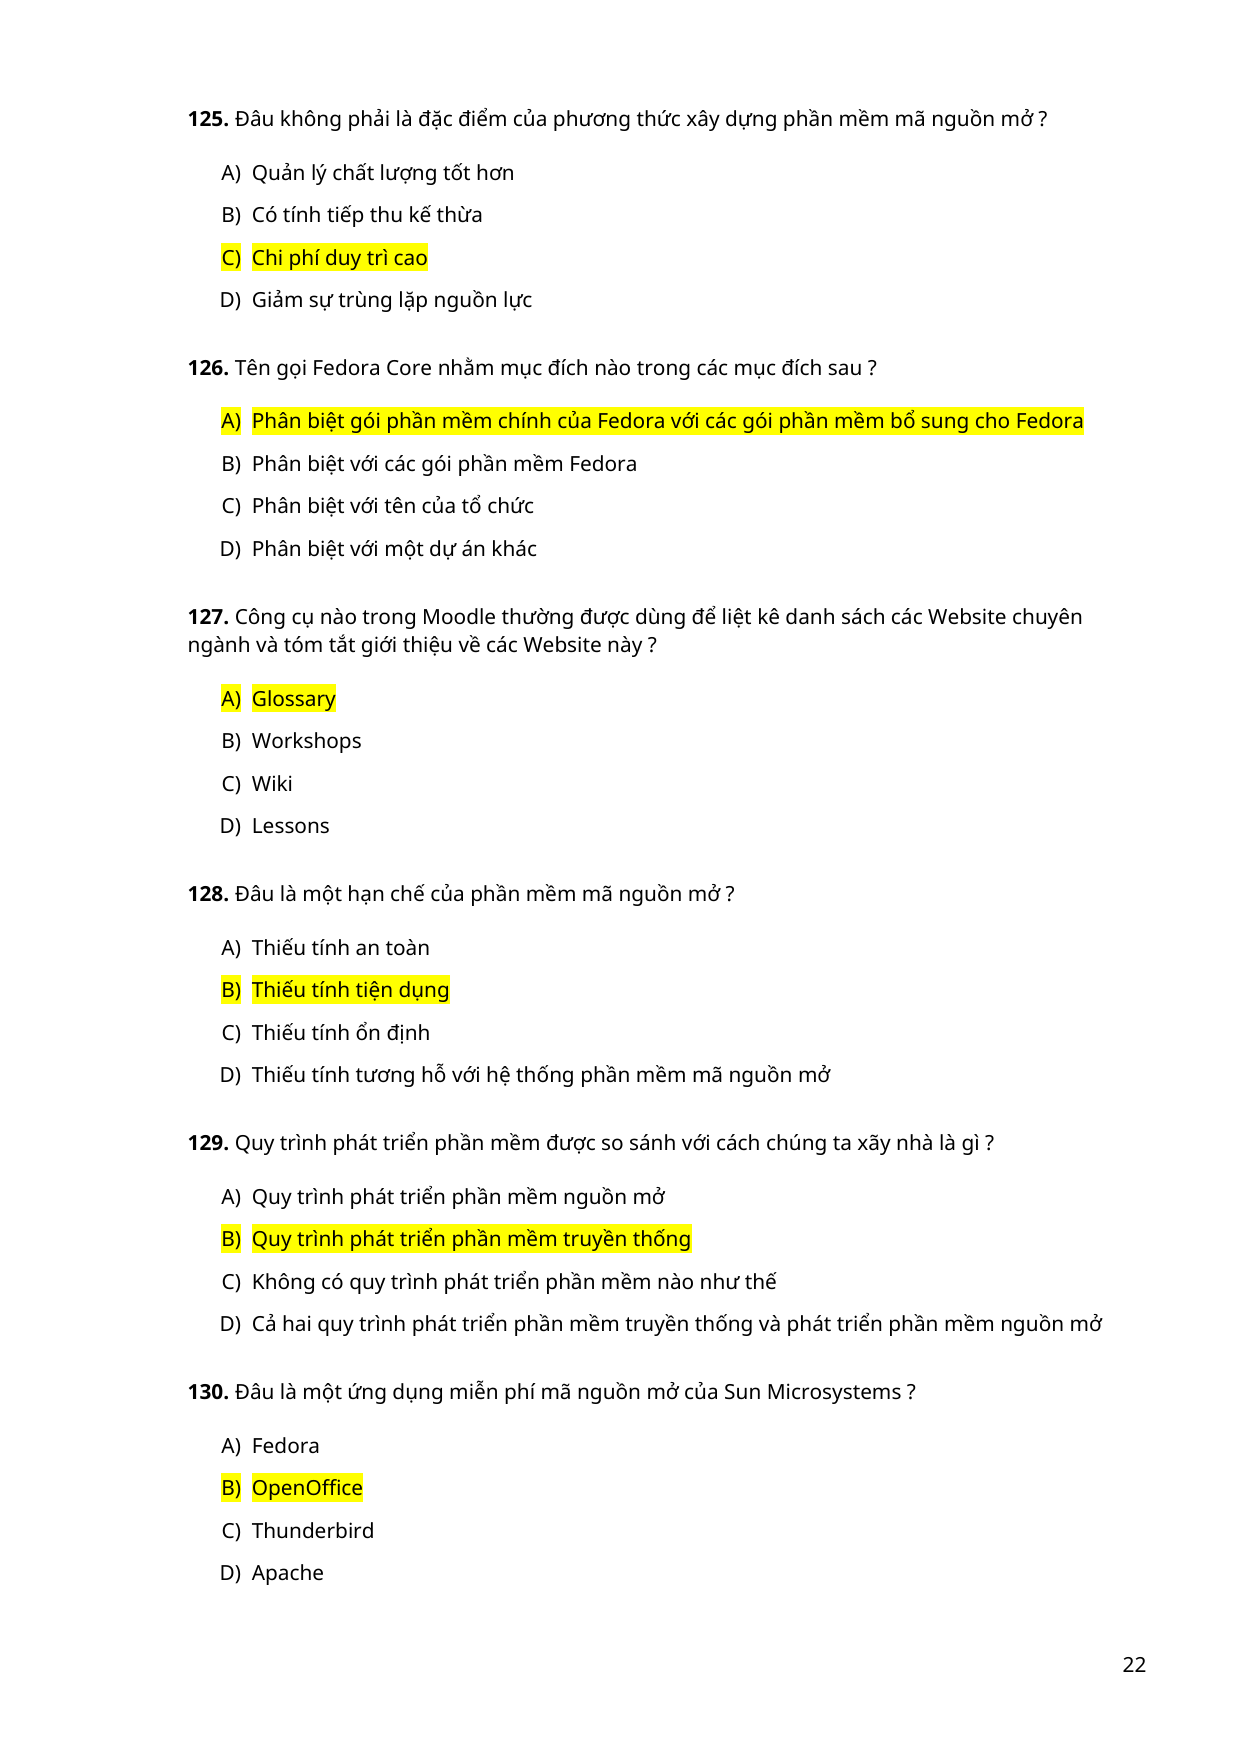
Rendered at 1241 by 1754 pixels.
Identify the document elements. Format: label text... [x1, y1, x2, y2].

table_cell Thiếu tính tương hỗ với hệ thống phần mềm mã nguồn mở [250, 1048, 1146, 1090]
table_header Phân biệt gói phần mềm chính của Fedora với các gói phần mềm bổ sung cho Fedora [250, 394, 1146, 437]
table_cell B) [188, 188, 250, 230]
table_cell Thiếu tính ổn định [250, 1005, 1146, 1048]
table_cell D) [188, 522, 250, 564]
text 125. Đâu không phải là đặc điểm của phương thức xây dựng phần mềm mã nguồn mở ? [187, 104, 1146, 133]
table_header A) [188, 920, 250, 963]
table_header A) [188, 671, 250, 714]
table_cell Quy trình phát triển phần mềm truyền thống [250, 1212, 1146, 1254]
table_header A) [188, 1169, 250, 1212]
table_cell C) [188, 756, 250, 799]
table_cell C) [188, 1254, 250, 1297]
table_cell B) [188, 437, 250, 479]
text 127. Công cụ nào trong Moodle thường được dùng để liệt kê danh sách các Website chuyên ngành và tóm tắt giới thiệu về các Website này ? [187, 602, 1146, 659]
table_header Thiếu tính an toàn [250, 920, 1146, 963]
table_cell B) [188, 1461, 250, 1503]
table_cell Thunderbird [250, 1503, 1146, 1546]
table_cell C) [188, 230, 250, 273]
table_header Quy trình phát triển phần mềm nguồn mở [250, 1169, 1146, 1212]
text 126. Tên gọi Fedora Core nhằm mục đích nào trong các mục đích sau ? [187, 353, 1146, 382]
text 128. Đâu là một hạn chế của phần mềm mã nguồn mở ? [187, 879, 1146, 908]
table_cell Giảm sự trùng lặp nguồn lực [250, 273, 1146, 315]
table_cell B) [188, 963, 250, 1005]
table_cell Apache [250, 1546, 1146, 1588]
table_cell C) [188, 1005, 250, 1048]
table_cell B) [188, 1212, 250, 1254]
table_header Quản lý chất lượng tốt hơn [250, 145, 1146, 188]
table_cell C) [188, 1503, 250, 1546]
table_header A) [188, 1418, 250, 1461]
table_header Glossary [250, 671, 1146, 714]
table_cell Không có quy trình phát triển phần mềm nào như thế [250, 1254, 1146, 1297]
text 130. Đâu là một ứng dụng miễn phí mã nguồn mở của Sun Microsystems ? [187, 1377, 1146, 1406]
table_header A) [188, 394, 250, 437]
table_cell D) [188, 273, 250, 315]
table_cell D) [188, 799, 250, 841]
table_cell Thiếu tính tiện dụng [250, 963, 1146, 1005]
table_cell Phân biệt với một dự án khác [250, 522, 1146, 564]
table_cell Cả hai quy trình phát triển phần mềm truyền thống và phát triển phần mềm nguồn mở [250, 1297, 1146, 1339]
text 129. Quy trình phát triển phần mềm được so sánh với cách chúng ta xãy nhà là gì ? [187, 1128, 1146, 1157]
table_cell D) [188, 1546, 250, 1588]
table_cell C) [188, 479, 250, 522]
table_cell Chi phí duy trì cao [250, 230, 1146, 273]
table_cell OpenOffice [250, 1461, 1146, 1503]
table_cell D) [188, 1297, 250, 1339]
table_cell Wiki [250, 756, 1146, 799]
table_cell Workshops [250, 714, 1146, 756]
table_cell Lessons [250, 799, 1146, 841]
table_cell Có tính tiếp thu kế thừa [250, 188, 1146, 230]
table_cell Phân biệt với tên của tổ chức [250, 479, 1146, 522]
table_cell Phân biệt với các gói phần mềm Fedora [250, 437, 1146, 479]
table_cell B) [188, 714, 250, 756]
table_header A) [188, 145, 250, 188]
table_cell D) [188, 1048, 250, 1090]
table_header Fedora [250, 1418, 1146, 1461]
